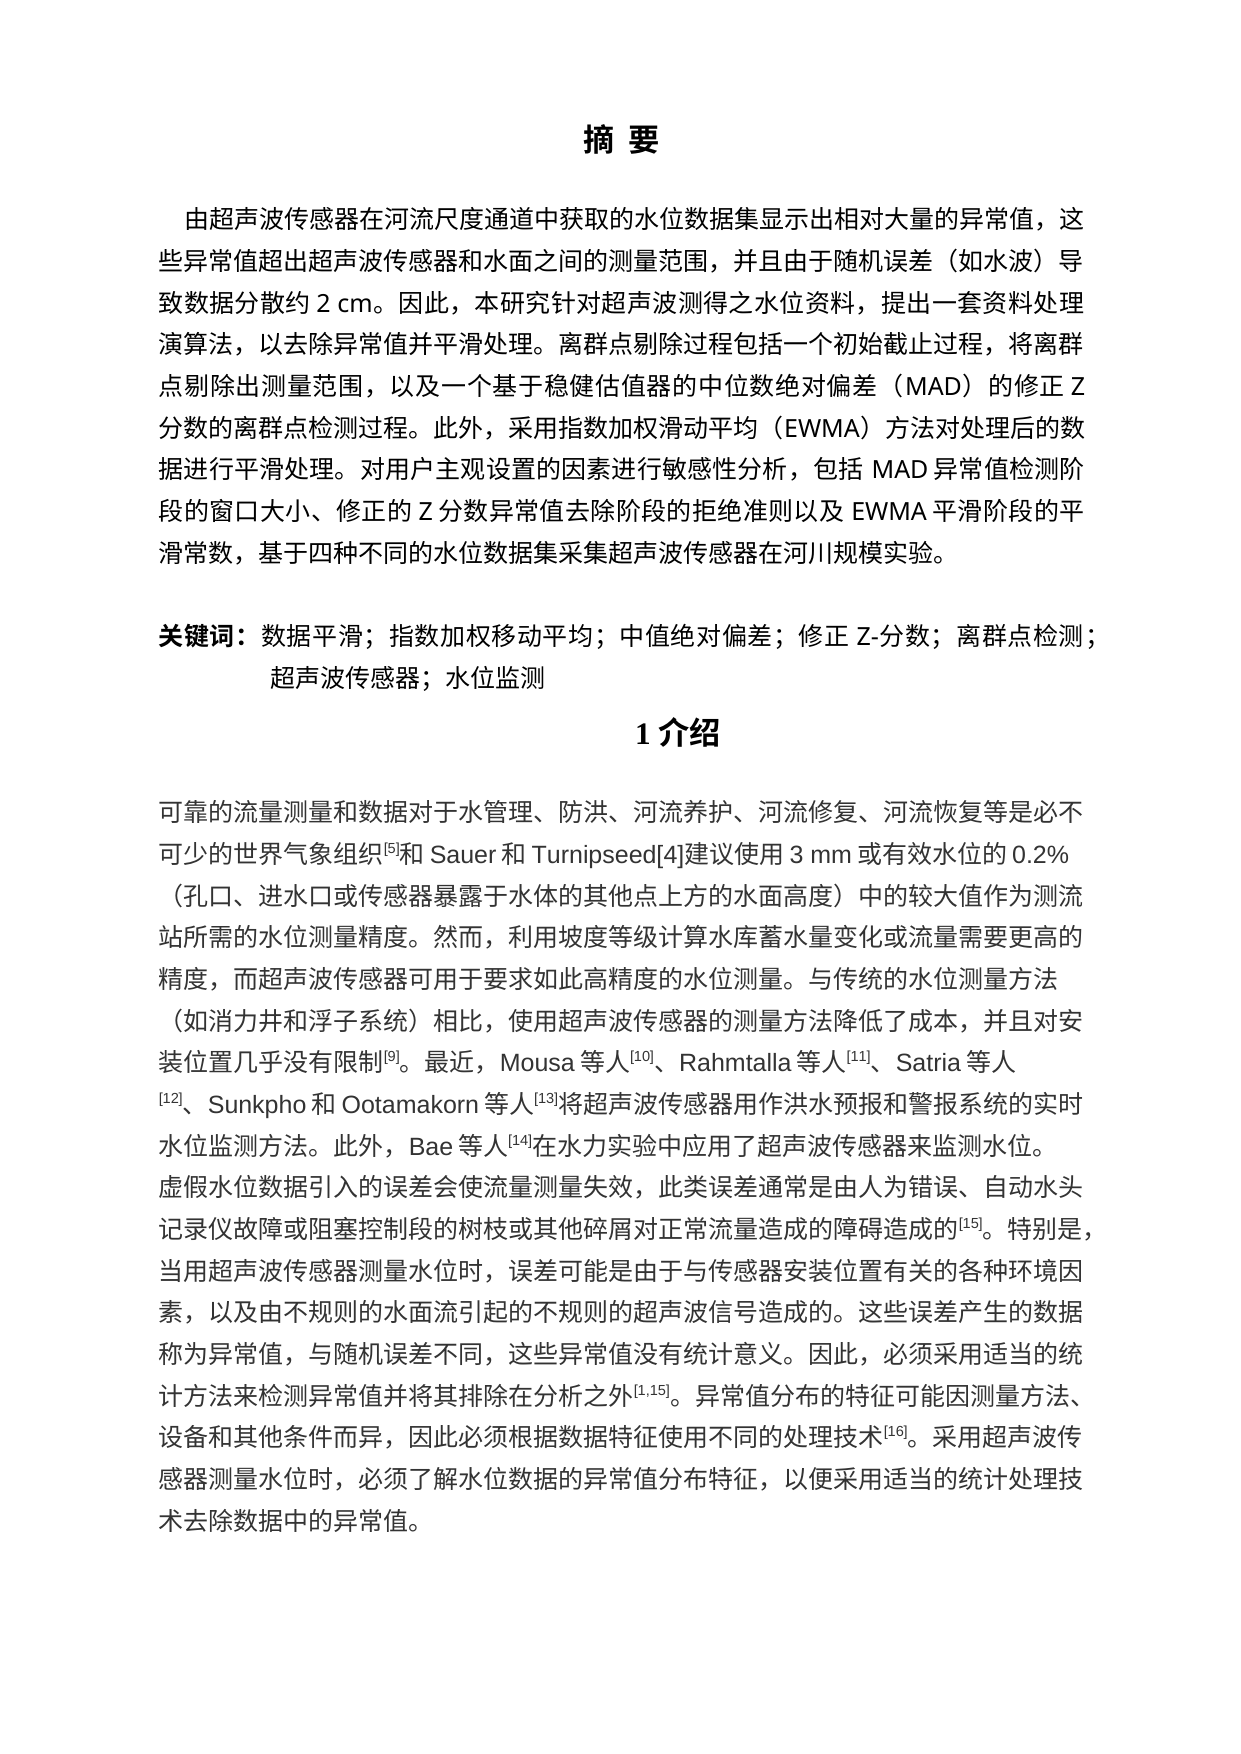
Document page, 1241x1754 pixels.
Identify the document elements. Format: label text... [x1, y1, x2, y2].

text 由超声波传感器在河流尺度通道中获取的水位数据集显示出相对大量的异常值，这些异常值超出超声波传感器和水面之间的测量范围，并且由于随机误差（如水波）导致数据分散约2 cm。因此，本研究针对超声波测得之水位资料，提出一套资料处理演算法，以去除异常值并平滑处理。离群点剔除过程包括一个初始截止过程，将离群点剔除出测量范围，以及一个基于稳健估值器的中位数绝对偏差（MAD）的修正Z分数的离群点检测过程。此外，采用指数加权滑动平均（EWMA）方法对处理后的数据进行平滑处理。对用户主观设置的因素进行敏感性分析，包括MAD异常值检测阶段的窗口大小、修正的Z分数异常值去除阶段的拒绝准则以及EWMA平滑阶段的平滑常数，基于四种不同的水位数据集采集超声波传感器在河川规模实验。 [158, 195, 1085, 570]
text 摘 要 [158, 115, 1085, 160]
text 可靠的流量测量和数据对于水管理、防洪、河流养护、河流修复、河流恢复等是必不可少的世界气象组织[5]和Sauer和Turnipseed[4]建议使用3 mm或有效水位的0.2%（孔口、进水口或传感器暴露于水体的其他点上方的水面高度）中的较大值作为测流站所需的水位测量精度。然而，利用坡度等级计算水库蓄水量变化或流量需要更高的精度，而超声波传感器可用于要求如此高精度的水位测量。与传统的水位测量方法（如消力井和浮子系统）相比，使用超声波传感器的测量方法降低了成本，并且对安装位置几乎没有限制[9]。最近，Mousa等人[10]、Rahmtalla等人[11]、Satria等人[12]、Sunkpho和Ootamakorn等人[13]将超声波传感器用作洪水预报和警报系统的实时水位监测方法。此外，Bae等人[14]在水力实验中应用了超声波传感器来监测水位。 [158, 788, 1085, 1163]
subtitle 1 介绍 [271, 708, 1085, 753]
text 关键词：数据平滑；指数加权移动平均；中值绝对偏差；修正Z-分数；离群点检测；超声波传感器；水位监测 [158, 612, 1085, 695]
